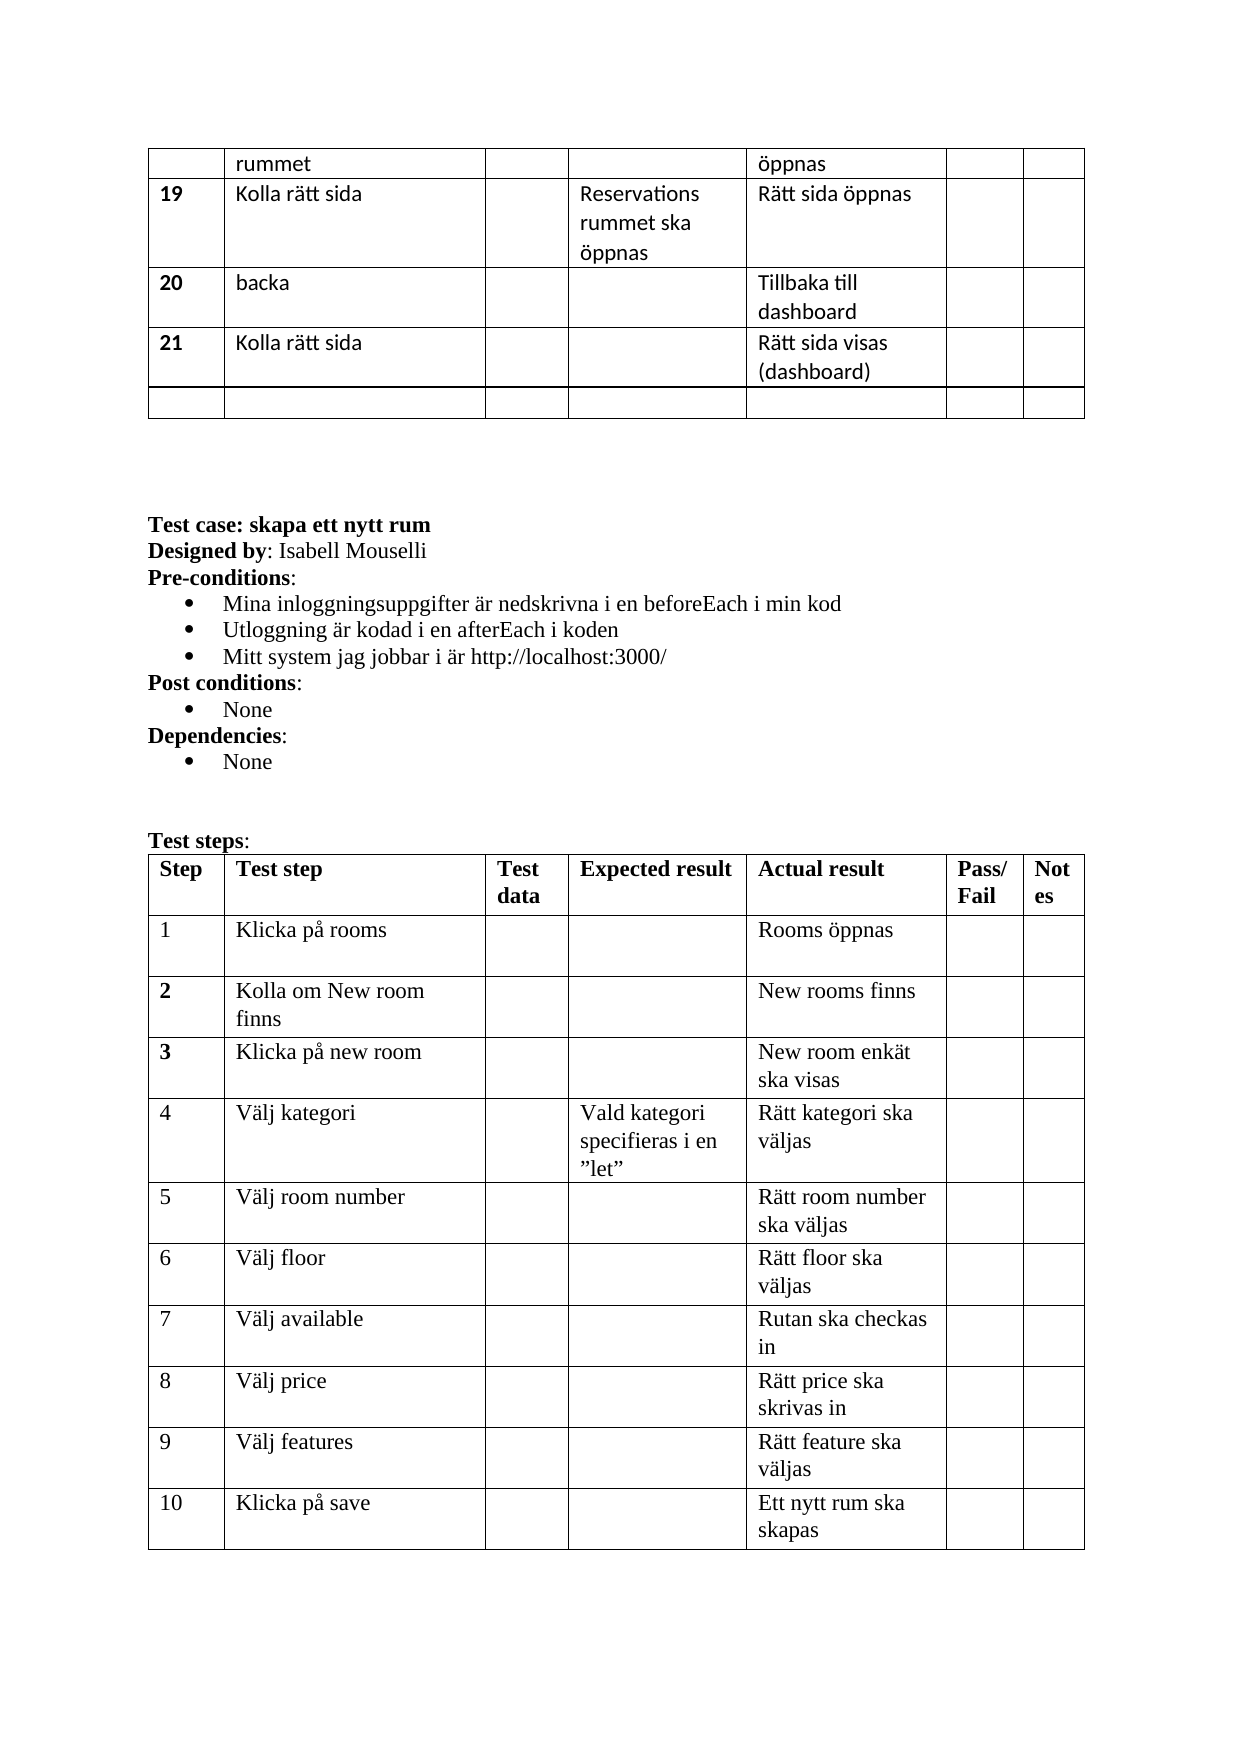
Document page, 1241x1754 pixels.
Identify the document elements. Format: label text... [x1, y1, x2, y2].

table_cell [569, 1038, 746, 1098]
table_cell [486, 977, 568, 1037]
table_cell [1024, 1038, 1084, 1098]
table_cell Välj available [225, 1306, 485, 1366]
table_cell [947, 1183, 1023, 1243]
table_cell [569, 149, 746, 178]
table_cell [486, 1367, 568, 1427]
table_cell Rooms öppnas [747, 916, 946, 976]
table_cell Rutan ska checkas in [747, 1306, 946, 1366]
table_cell Rätt room number ska väljas [747, 1183, 946, 1243]
table_cell [1024, 1489, 1084, 1549]
table_cell [1024, 977, 1084, 1037]
table_cell [1024, 1306, 1084, 1366]
text Test steps: [148, 827, 1093, 854]
table_cell Välj room number [225, 1183, 485, 1243]
table_header Actual result [747, 855, 946, 915]
table_cell Klicka på new room [225, 1038, 485, 1098]
table_cell [1024, 328, 1084, 386]
table_cell [947, 1489, 1023, 1549]
table_header Test data [486, 855, 568, 915]
table_cell [486, 1244, 568, 1304]
table_cell Kolla rätt sida [225, 328, 485, 386]
text Pre-conditions: [148, 564, 1093, 590]
table_cell Reservations rummet ska öppnas [569, 179, 746, 267]
table_header Step [149, 855, 224, 915]
table_cell Vald kategori specifieras i en ”let” [569, 1099, 746, 1182]
table_cell [569, 388, 746, 418]
table_cell Tillbaka till dashboard [747, 268, 946, 327]
table_cell Kolla rätt sida [225, 179, 485, 267]
table_cell Välj price [225, 1367, 485, 1427]
table_cell Klicka på save [225, 1489, 485, 1549]
table_cell 9 [149, 1428, 224, 1488]
table_cell [1024, 1244, 1084, 1304]
table_cell [486, 328, 568, 386]
table_cell [486, 179, 568, 267]
list Mitt system jag jobbar i är http://localhost:3000/ [185, 643, 1093, 669]
table_cell [486, 1306, 568, 1366]
table_cell [149, 388, 224, 418]
table_cell [747, 388, 946, 418]
table_cell 4 [149, 1099, 224, 1182]
table_cell [947, 1428, 1023, 1488]
table_cell [486, 1183, 568, 1243]
table_cell 8 [149, 1367, 224, 1427]
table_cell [747, 149, 946, 178]
table_cell [1024, 388, 1084, 418]
table_cell 19 [149, 179, 224, 267]
table_cell [947, 1099, 1023, 1182]
table_cell [569, 1306, 746, 1366]
table_cell [947, 1038, 1023, 1098]
text Designed by: Isabell Mouselli [148, 537, 1093, 564]
table_cell Välj kategori [225, 1099, 485, 1182]
table_cell Klicka på rooms [225, 916, 485, 976]
text Post conditions: [148, 669, 1093, 696]
table_cell 18 [149, 149, 224, 178]
table_cell [1024, 1183, 1084, 1243]
table_cell [947, 149, 1023, 178]
table_header Test step [225, 855, 485, 915]
table_cell [947, 268, 1023, 327]
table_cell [225, 149, 485, 178]
table_cell Välj floor [225, 1244, 485, 1304]
table_cell [486, 1099, 568, 1182]
table_cell 20 [149, 268, 224, 327]
table_cell [486, 916, 568, 976]
table_cell [1024, 149, 1084, 178]
table_cell [486, 1489, 568, 1549]
table_cell backa [225, 268, 485, 327]
table_cell [486, 1038, 568, 1098]
table_cell [947, 1244, 1023, 1304]
table_cell [225, 388, 485, 418]
table_cell New rooms finns [747, 977, 946, 1037]
table_cell [947, 1367, 1023, 1427]
table_cell 10 [149, 1489, 224, 1549]
table_cell Välj features [225, 1428, 485, 1488]
table_cell [947, 179, 1023, 267]
table_header Pass/Fail [947, 855, 1023, 915]
table_cell 1 [149, 916, 224, 976]
table_cell [486, 149, 568, 178]
table_cell 5 [149, 1183, 224, 1243]
list None [185, 748, 1093, 775]
table_cell [486, 1428, 568, 1488]
text Dependencies: [148, 722, 1093, 748]
table_cell [947, 388, 1023, 418]
table_cell [1024, 1428, 1084, 1488]
table_cell Kolla om New room finns [225, 977, 485, 1037]
table_cell Rätt kategori ska väljas [747, 1099, 946, 1182]
list Utloggning är kodad i en afterEach i koden [185, 617, 1093, 643]
table_cell 7 [149, 1306, 224, 1366]
table_cell [1024, 268, 1084, 327]
table_cell Rätt sida öppnas [747, 179, 946, 267]
table_cell [947, 916, 1023, 976]
text Test case: skapa ett nytt rum [148, 511, 1093, 537]
table_cell [569, 977, 746, 1037]
table_cell Rätt feature ska väljas [747, 1428, 946, 1488]
table_cell [569, 1244, 746, 1304]
table_cell [1024, 1099, 1084, 1182]
table_cell [947, 328, 1023, 386]
table_cell 3 [149, 1038, 224, 1098]
list Mina inloggningsuppgifter är nedskrivna i en beforeEach i min kod [185, 590, 1093, 617]
table_cell 2 [149, 977, 224, 1037]
table_cell [486, 268, 568, 327]
table_cell [569, 1183, 746, 1243]
table_cell [486, 388, 568, 418]
table_cell [947, 977, 1023, 1037]
table_cell New room enkät ska visas [747, 1038, 946, 1098]
table_header Notes [1024, 855, 1084, 915]
table_cell [569, 1367, 746, 1427]
table_cell Rätt sida visas (dashboard) [747, 328, 946, 386]
table_cell Rätt floor ska väljas [747, 1244, 946, 1304]
table_cell 21 [149, 328, 224, 386]
table_cell [569, 916, 746, 976]
table_cell [1024, 1367, 1084, 1427]
list None [185, 696, 1093, 722]
table_cell Ett nytt rum ska skapas [747, 1489, 946, 1549]
table_cell [947, 1306, 1023, 1366]
table_cell Rätt price ska skrivas in [747, 1367, 946, 1427]
table_cell [569, 1428, 746, 1488]
table_cell [1024, 179, 1084, 267]
table_cell [569, 328, 746, 386]
table_cell [569, 268, 746, 327]
table_cell [1024, 916, 1084, 976]
table_cell [569, 1489, 746, 1549]
table_header Expected result [569, 855, 746, 915]
table_cell 6 [149, 1244, 224, 1304]
